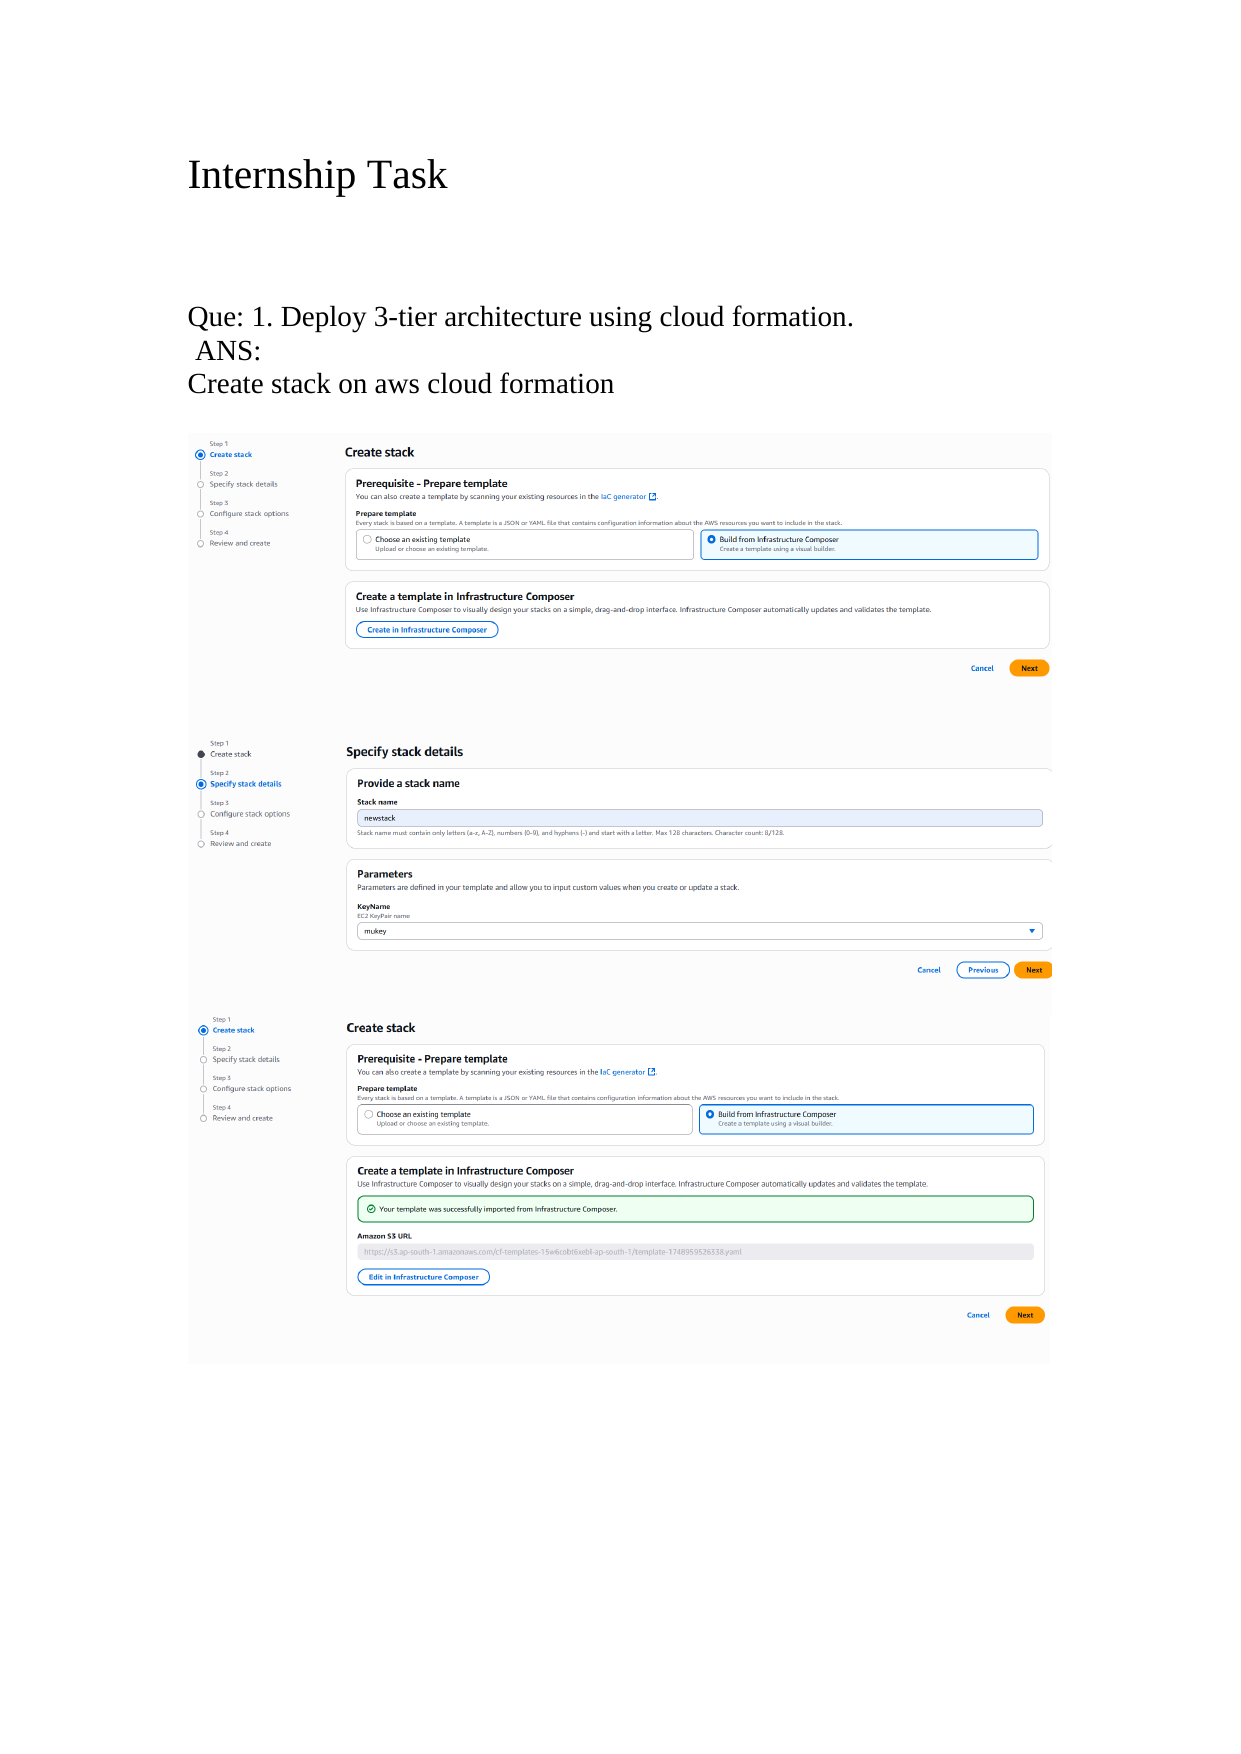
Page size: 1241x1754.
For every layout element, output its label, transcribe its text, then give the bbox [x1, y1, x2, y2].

list Create stack on aws cloud formation [187, 367, 1053, 400]
text Internship Task [187, 150, 1053, 198]
picture [187, 433, 1053, 1364]
list ANS: [187, 333, 1053, 367]
list Que: 1. Deploy 3-tier architecture using cloud formation. [187, 299, 1053, 333]
